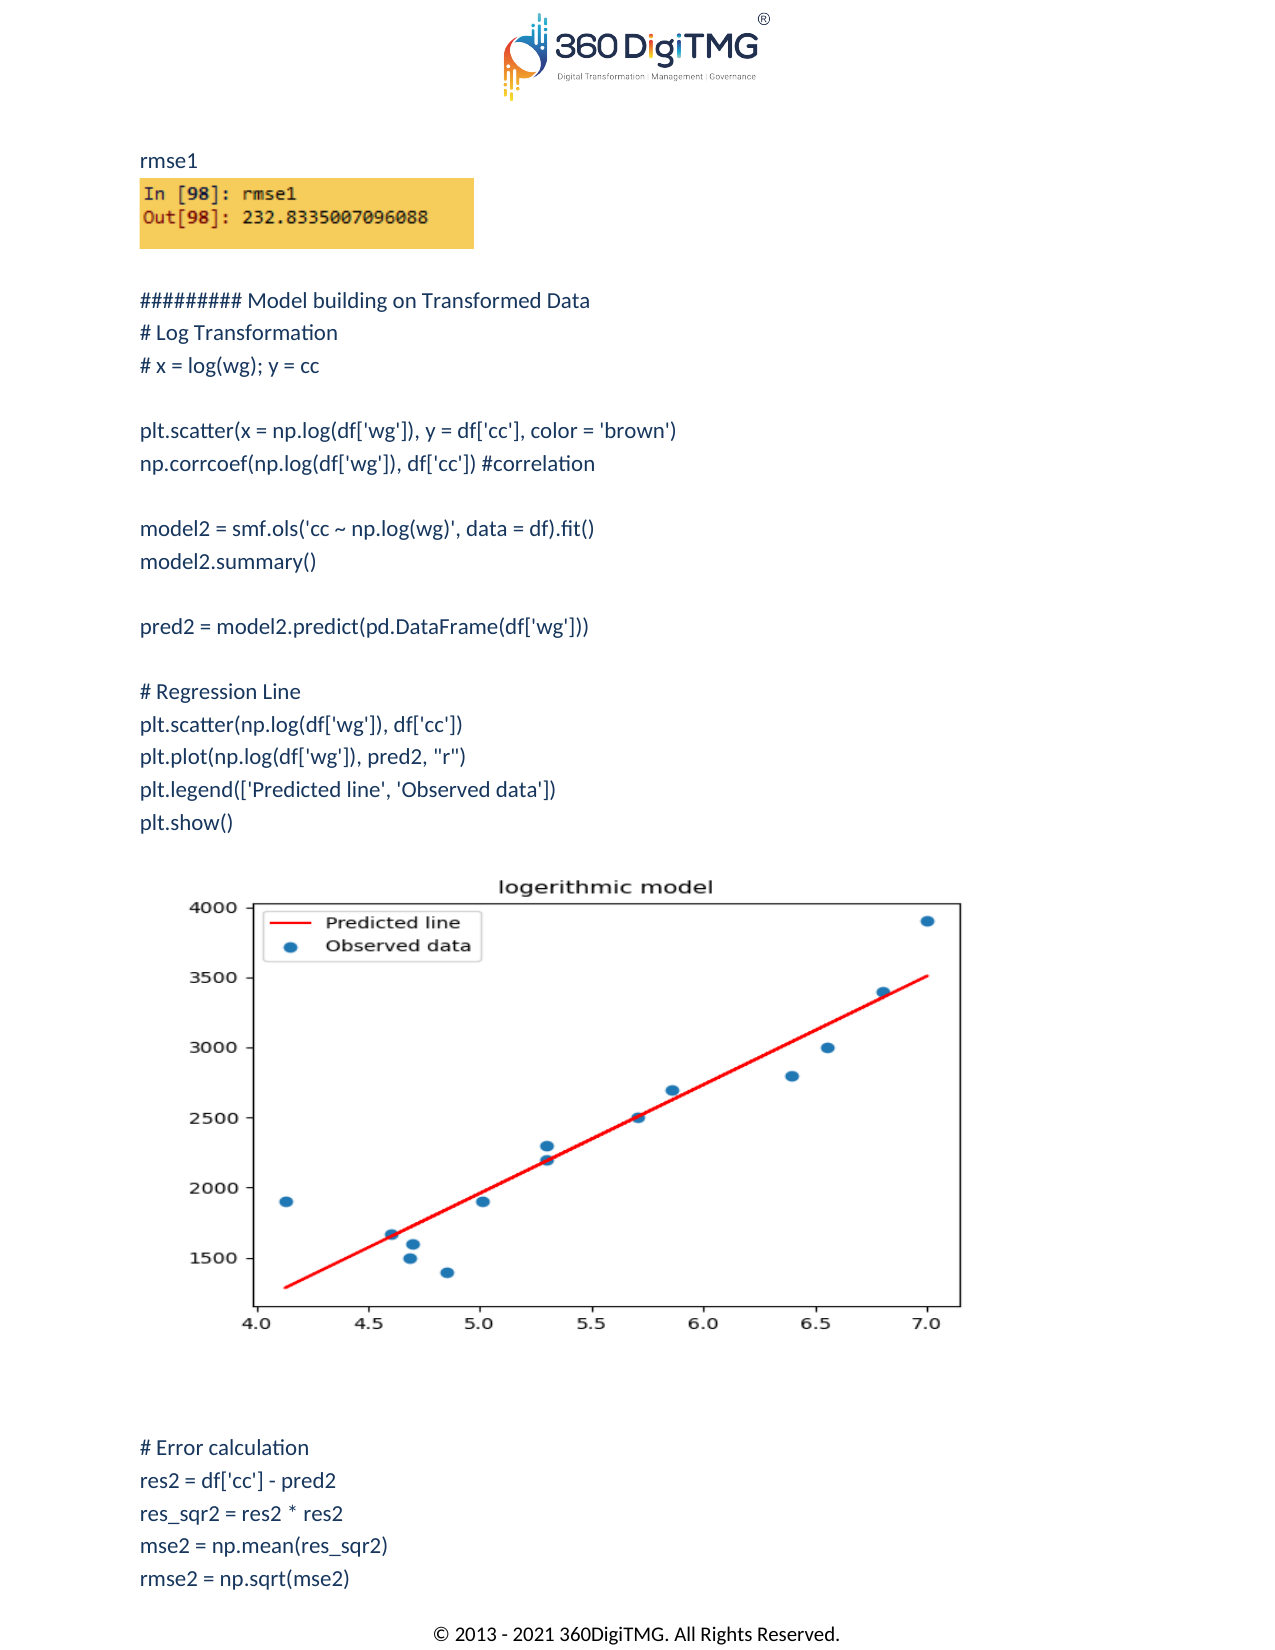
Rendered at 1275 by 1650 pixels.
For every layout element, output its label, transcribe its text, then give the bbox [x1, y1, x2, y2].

text plt.scatter(np.log(df['wg']), df['cc']) [139, 710, 1000, 738]
text # x = log(wg); y = cc [139, 351, 1000, 379]
text rmse2 = np.sqrt(mse2) [139, 1564, 1000, 1592]
text plt.show() [139, 808, 1000, 836]
text rmse1 [139, 146, 1000, 174]
text plt.legend(['Predicted line', 'Observed data']) [139, 775, 1000, 803]
text mse2 = np.mean(res_sqr2) [139, 1531, 1000, 1559]
text model2.summary() [139, 547, 1000, 575]
text plt.scatter(x = np.log(df['wg']), y = df['cc'], color = 'brown') [139, 416, 1000, 444]
text res2 = df['cc'] - pred2 [139, 1466, 1000, 1494]
text plt.plot(np.log(df['wg']), pred2, "r") [139, 742, 1000, 770]
text model2 = smf.ols('cc ~ np.log(wg)', data = df).fit() [139, 514, 1000, 542]
text pred2 = model2.predict(pd.DataFrame(df['wg'])) [139, 612, 1000, 640]
text ######### Model building on Transformed Data [139, 286, 1000, 314]
picture [139, 178, 474, 249]
picture [139, 840, 1051, 1364]
picture [499, 8, 774, 106]
text np.corrcoef(np.log(df['wg']), df['cc']) #correlation [139, 449, 1000, 477]
text # Regression Line [139, 677, 1000, 705]
text # Error calculation [139, 1433, 1000, 1461]
text # Log Transformation [139, 318, 1000, 347]
text res_sqr2 = res2 * res2 [139, 1499, 1000, 1527]
